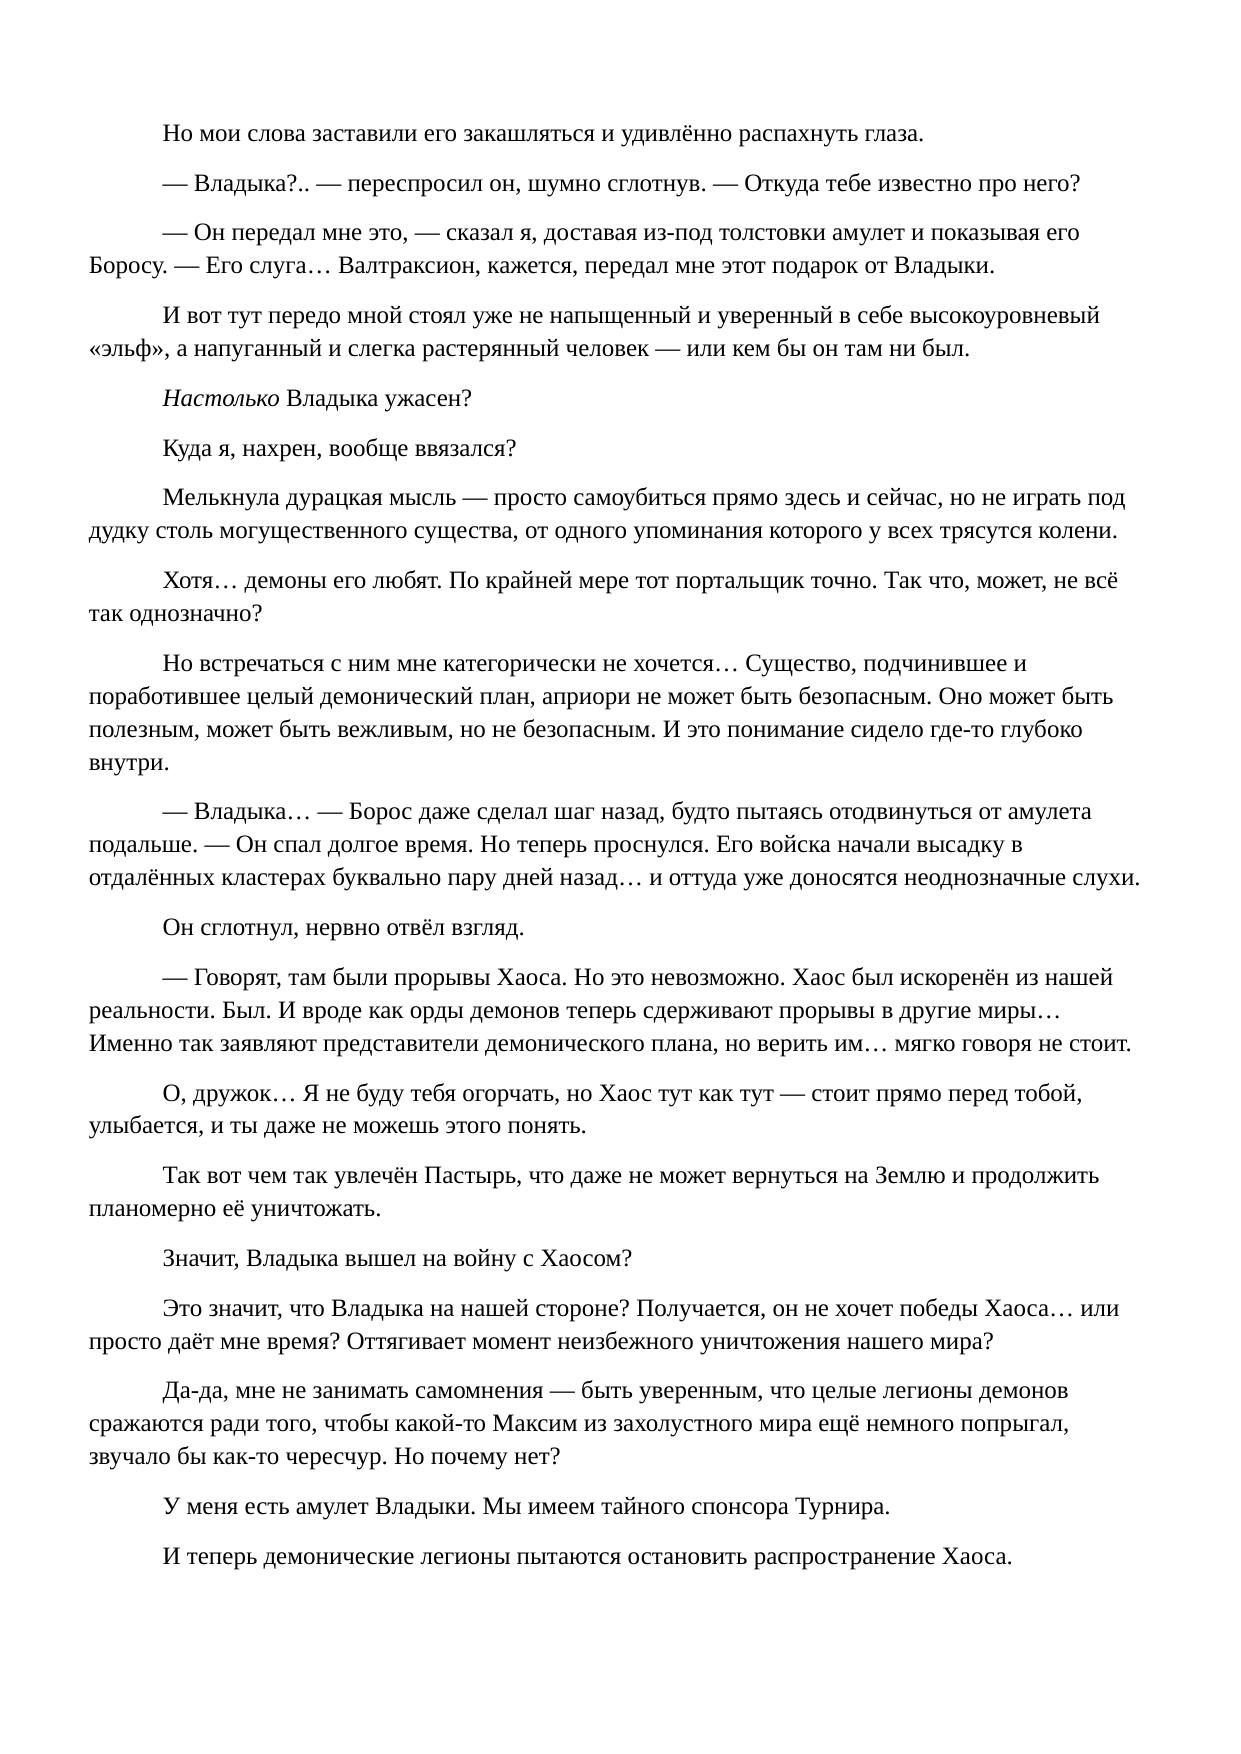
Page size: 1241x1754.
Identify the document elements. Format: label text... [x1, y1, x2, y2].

text — Владыка… — Борос даже сделал шаг назад, будто пытаясь отодвинуться от амулета подальше. — Он спал долгое время. Но теперь проснулся. Его войска начали высадку в отдалённых кластерах буквально пару дней назад… и оттуда уже доносятся неоднозначные слухи. [88, 796, 1152, 891]
text Он сглотнул, нервно отвёл взгляд. [88, 912, 1152, 941]
text Но встречаться с ним мне категорически не хочется… Существо, подчинившее и поработившее целый демонический план, априори не может быть безопасным. Оно может быть полезным, может быть вежливым, но не безопасным. И это понимание сидело где-то глубоко внутри. [88, 648, 1152, 776]
text И теперь демонические легионы пытаются остановить распространение Хаоса. [88, 1541, 1152, 1569]
text — Он передал мне это, — сказал я, доставая из-под толстовки амулет и показывая его Боросу. — Его слуга… Валтраксион, кажется, передал мне этот подарок от Владыки. [88, 217, 1152, 279]
text Но мои слова заставили его закашляться и удивлённо распахнуть глаза. [88, 118, 1152, 147]
text Мелькнула дурацкая мысль — просто самоубиться прямо здесь и сейчас, но не играть под дудку столь могущественного существа, от одного упоминания которого у всех трясутся колени. [88, 482, 1152, 544]
text Так вот чем так увлечён Пастырь, что даже не может вернуться на Землю и продолжить планомерно её уничтожать. [88, 1160, 1152, 1222]
text Да-да, мне не занимать самомнения — быть уверенным, что целые легионы демонов сражаются ради того, чтобы какой-то Максим из захолустного мира ещё немного попрыгал, звучало бы как-то чересчур. Но почему нет? [88, 1375, 1152, 1470]
text И вот тут передо мной стоял уже не напыщенный и уверенный в себе высокоуровневый «эльф», а напуганный и слегка растерянный человек — или кем бы он там ни был. [88, 300, 1152, 362]
text Значит, Владыка вышел на войну с Хаосом? [88, 1243, 1152, 1272]
text Это значит, что Владыка на нашей стороне? Получается, он не хочет победы Хаоса… или просто даёт мне время? Оттягивает момент неизбежного уничтожения нашего мира? [88, 1293, 1152, 1354]
text Хотя… демоны его любят. По крайней мере тот портальщик точно. Так что, может, не всё так однозначно? [88, 565, 1152, 627]
text — Говорят, там были прорывы Хаоса. Но это невозможно. Хаос был искоренён из нашей реальности. Был. И вроде как орды демонов теперь сдерживают прорывы в другие миры… Именно так заявляют представители демонического плана, но верить им… мягко говоря не стоит. [88, 962, 1152, 1057]
text Настолько Владыка ужасен? [88, 383, 1152, 412]
text У меня есть амулет Владыки. Мы имеем тайного спонсора Турнира. [88, 1491, 1152, 1520]
text О, дружок… Я не буду тебя огорчать, но Хаос тут как тут — стоит прямо перед тобой, улыбается, и ты даже не можешь этого понять. [88, 1078, 1152, 1139]
text Куда я, нахрен, вообще ввязался? [88, 433, 1152, 461]
text — Владыка?.. — переспросил он, шумно сглотнув. — Откуда тебе известно про него? [88, 168, 1152, 197]
